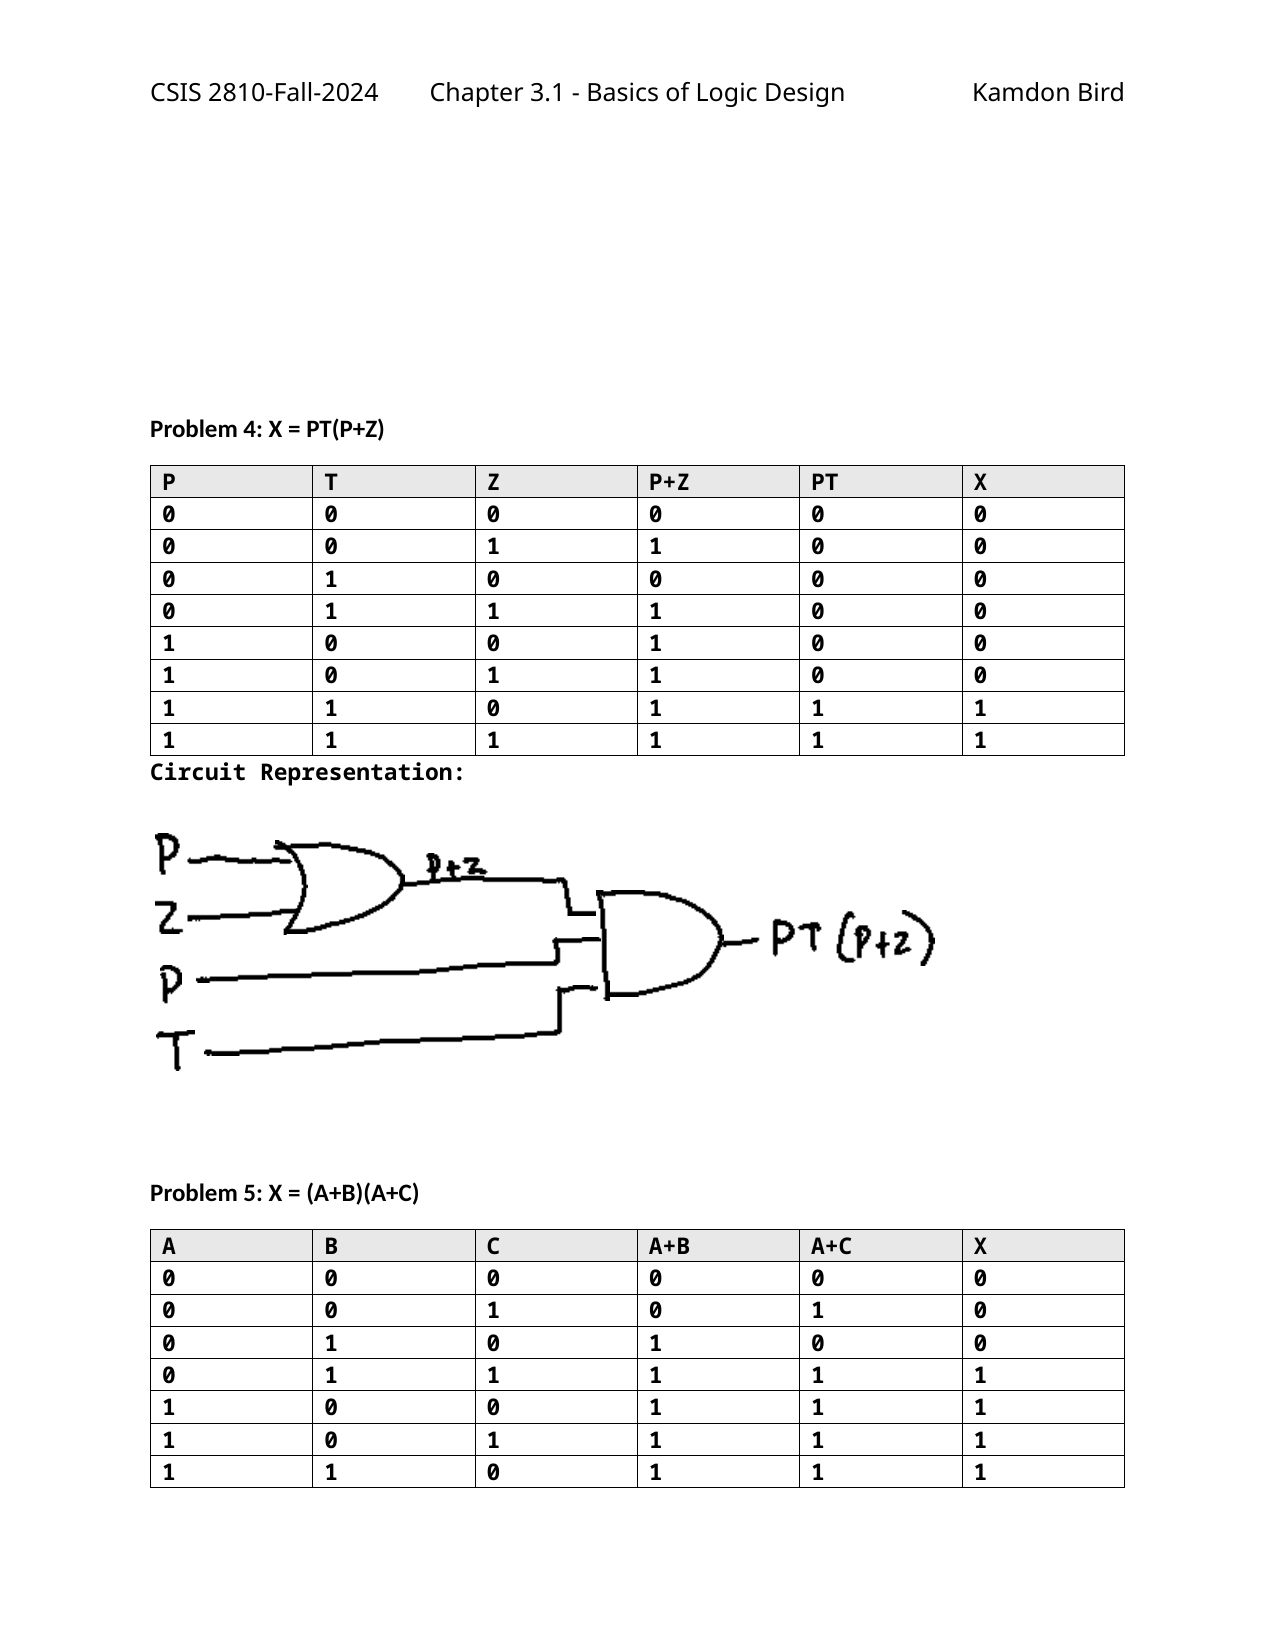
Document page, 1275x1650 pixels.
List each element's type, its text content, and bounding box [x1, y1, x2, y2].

text Circuit Representation: [150, 756, 1125, 788]
table_cell 1 [963, 1391, 1124, 1423]
table_cell 0 [476, 1262, 637, 1293]
table_cell 1 [313, 1327, 475, 1358]
table_cell 1 [638, 692, 799, 723]
table_header T [313, 466, 475, 497]
table_cell 1 [476, 660, 637, 691]
table_cell 0 [963, 1295, 1124, 1326]
table_cell 0 [638, 563, 799, 594]
table_cell 1 [800, 1424, 962, 1455]
table_cell 0 [963, 595, 1124, 626]
table_cell 0 [151, 1262, 312, 1293]
table_cell 1 [151, 1456, 312, 1487]
table_cell 0 [313, 660, 475, 691]
table_cell 1 [638, 1327, 799, 1358]
table_cell 0 [476, 563, 637, 594]
table_header Z [476, 466, 637, 497]
table_cell 0 [800, 530, 962, 562]
table_cell 1 [638, 660, 799, 691]
table_cell 1 [151, 724, 312, 755]
table_cell 0 [151, 530, 312, 562]
table_cell 0 [800, 498, 962, 529]
picture [160, 965, 182, 1005]
table_cell 0 [963, 498, 1124, 529]
table_header C [476, 1230, 637, 1261]
table_header A [151, 1230, 312, 1261]
table_cell 0 [151, 563, 312, 594]
table_header A+C [800, 1230, 962, 1261]
table_cell 0 [151, 498, 312, 529]
table_cell 1 [313, 692, 475, 723]
table_header P+Z [638, 466, 799, 497]
table_cell 0 [963, 563, 1124, 594]
picture [155, 833, 935, 1056]
table_cell 1 [313, 724, 475, 755]
table_cell 1 [963, 692, 1124, 723]
table_cell 0 [963, 1327, 1124, 1358]
table_cell 1 [800, 692, 962, 723]
table_cell 0 [800, 563, 962, 594]
table_cell 0 [476, 1456, 637, 1487]
table_cell 0 [800, 1262, 962, 1293]
table_cell 1 [476, 1359, 637, 1390]
table_cell 1 [151, 692, 312, 723]
table_cell 1 [313, 1359, 475, 1390]
table_cell 0 [313, 1424, 475, 1455]
table_cell 1 [638, 1391, 799, 1423]
table_cell 0 [151, 595, 312, 626]
table_cell 0 [638, 498, 799, 529]
table_cell 0 [800, 595, 962, 626]
table_cell 0 [313, 530, 475, 562]
table_header A+B [638, 1230, 799, 1261]
table_cell 1 [476, 1295, 637, 1326]
table_cell 0 [476, 498, 637, 529]
table_cell 1 [963, 1456, 1124, 1487]
table_cell 1 [638, 1456, 799, 1487]
table_cell 1 [476, 724, 637, 755]
table_cell 0 [476, 692, 637, 723]
table_cell 1 [476, 530, 637, 562]
table_cell 0 [151, 1359, 312, 1390]
table_cell 0 [313, 627, 475, 658]
table_cell 1 [800, 1391, 962, 1423]
table_cell 1 [476, 1424, 637, 1455]
table_cell 1 [476, 595, 637, 626]
table_cell 0 [313, 498, 475, 529]
table_cell 0 [476, 1327, 637, 1358]
table_cell 1 [800, 1295, 962, 1326]
table_cell 1 [800, 724, 962, 755]
table_cell 1 [313, 595, 475, 626]
table_cell 0 [151, 1327, 312, 1358]
table_cell 1 [963, 724, 1124, 755]
table_cell 0 [963, 1262, 1124, 1293]
table_cell 0 [638, 1295, 799, 1326]
table_cell 1 [638, 724, 799, 755]
table_cell 1 [151, 1424, 312, 1455]
table_cell 1 [638, 595, 799, 626]
table_cell 1 [800, 1359, 962, 1390]
text Problem 4: X = PT(P+Z) [150, 413, 1125, 443]
table_cell 1 [638, 1424, 799, 1455]
text Problem 5: X = (A+B)(A+C) [150, 1177, 1125, 1208]
table_header P [151, 466, 312, 497]
table_cell 1 [638, 530, 799, 562]
table_cell 1 [800, 1456, 962, 1487]
table_cell 0 [313, 1295, 475, 1326]
table_cell 0 [313, 1391, 475, 1423]
table_cell 0 [963, 627, 1124, 658]
table_cell 1 [638, 1359, 799, 1390]
table_cell 0 [800, 627, 962, 658]
table_cell 1 [151, 660, 312, 691]
table_cell 0 [476, 627, 637, 658]
table_header B [313, 1230, 475, 1261]
table_cell 1 [313, 1456, 475, 1487]
table_cell 1 [151, 627, 312, 658]
table_cell 0 [638, 1262, 799, 1293]
table_cell 0 [963, 530, 1124, 562]
table_header X [963, 466, 1124, 497]
table_cell 1 [151, 1391, 312, 1423]
table_cell 0 [800, 660, 962, 691]
table_cell 0 [151, 1295, 312, 1326]
table_cell 0 [963, 660, 1124, 691]
table_cell 0 [800, 1327, 962, 1358]
table_cell 0 [313, 1262, 475, 1293]
table_cell 1 [963, 1359, 1124, 1390]
table_header X [963, 1230, 1124, 1261]
table_cell 1 [638, 627, 799, 658]
table_cell 0 [476, 1391, 637, 1423]
table_cell 1 [313, 563, 475, 594]
picture [156, 1030, 195, 1071]
table_header PT [800, 466, 962, 497]
table_cell 1 [963, 1424, 1124, 1455]
